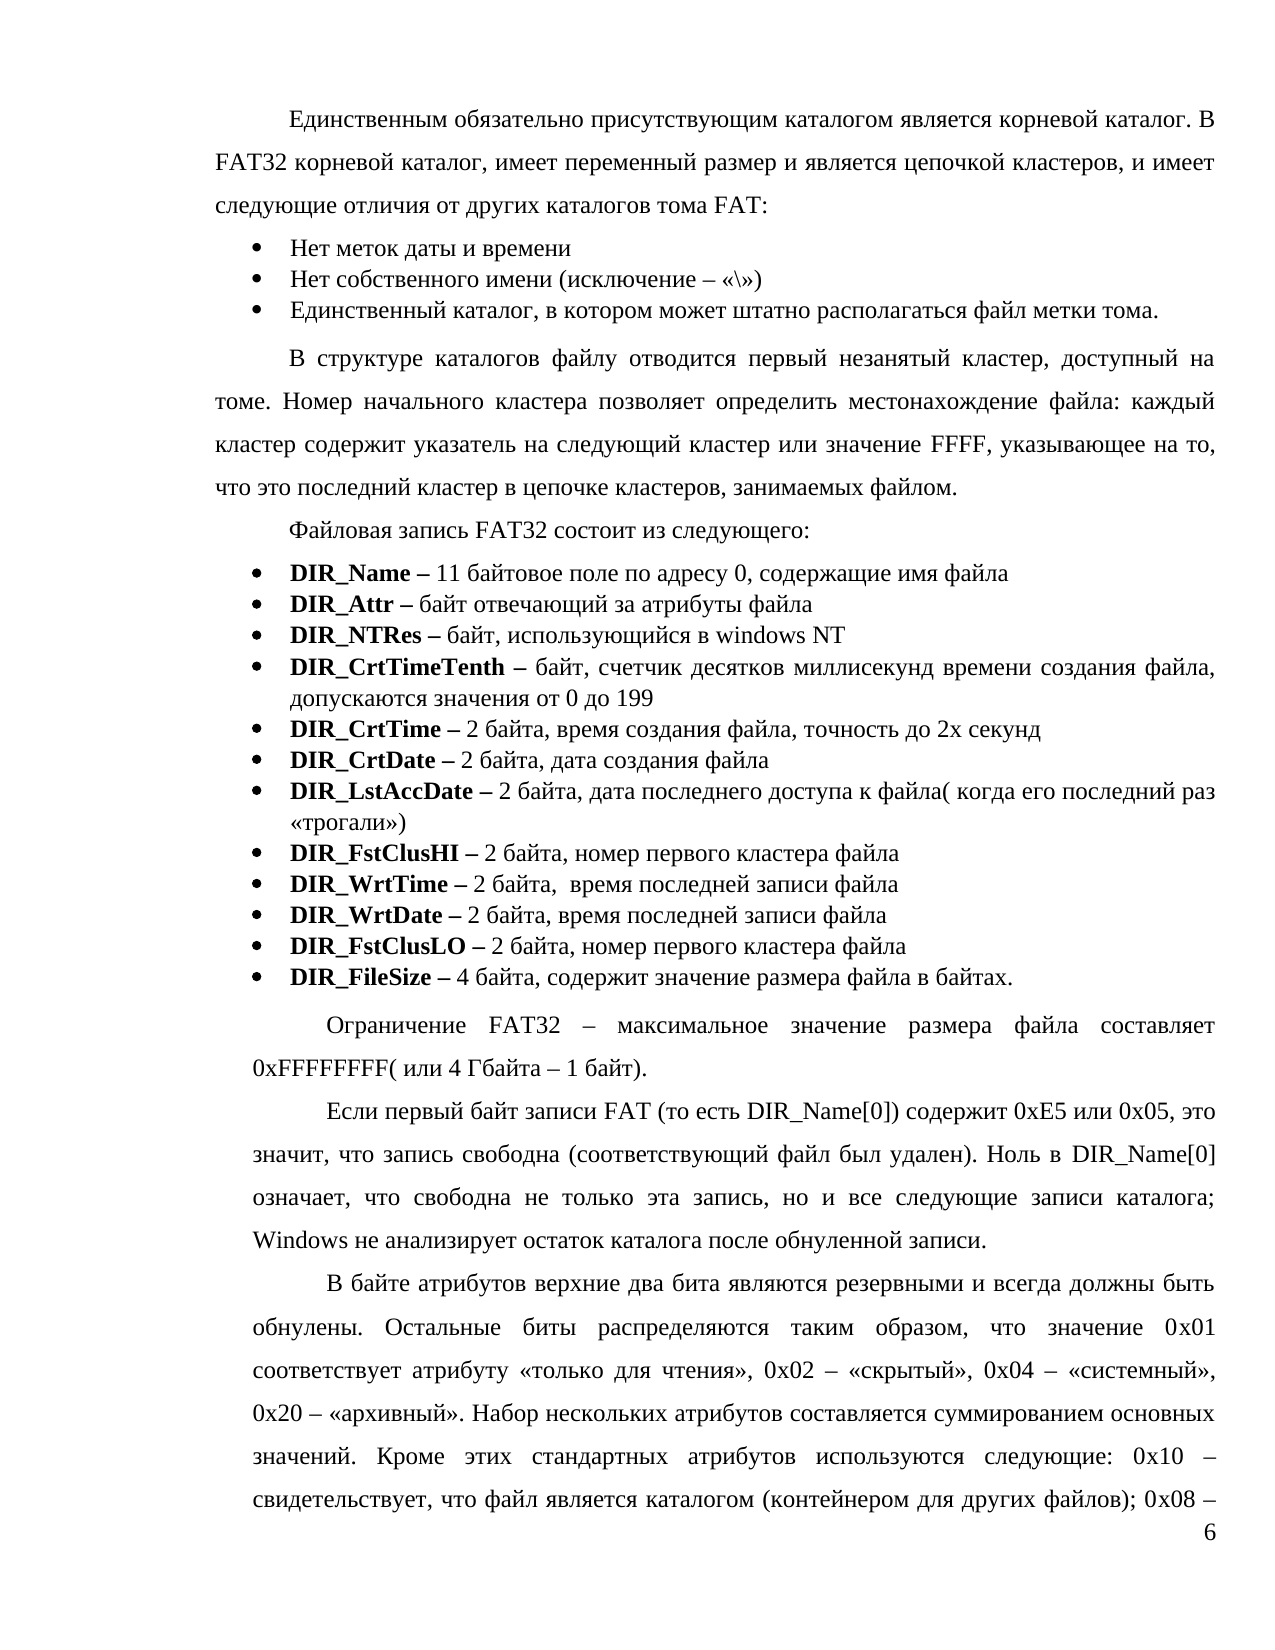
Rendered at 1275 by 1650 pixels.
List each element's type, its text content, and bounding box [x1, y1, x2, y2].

list DIR_FstClusLO – 2 байта, номер первого кластера файла [252, 931, 1216, 960]
list DIR_Attr – байт отвечающий за атрибуты файла [252, 589, 1216, 618]
list Единственный каталог, в котором может штатно располагаться файл метки тома. [252, 295, 1216, 324]
list Нет собственного имени (исключение – «\») [252, 264, 1216, 293]
text Если первый байт записи FAT (то есть DIR_Name[0]) содержит 0xE5 или 0x05, это значит, что запись свободна (соответствующий файл был удален). Ноль в DIR_Name[0] означает, что свободна не только эта запись, но и все следующие записи каталога; Windows не анализирует остаток каталога после обнуленной записи. [252, 1096, 1216, 1254]
list DIR_WrtDate – 2 байта, время последней записи файла [252, 900, 1216, 929]
list Нет меток даты и времени [252, 233, 1216, 262]
list DIR_Name – 11 байтовое поле по адресу 0, содержащие имя файла [252, 558, 1216, 587]
list DIR_NTRes – байт, использующийся в windows NT [252, 621, 1216, 649]
text Ограничение FAT32 – максимальное значение размера файла составляет 0xFFFFFFFF( или 4 Гбайта – 1 байт). [252, 1010, 1216, 1082]
text Единственным обязательно присутствующим каталогом является корневой каталог. В FAT32 корневой каталог, имеет переменный размер и является цепочкой кластеров, и имеет следующие отличия от других каталогов тома FAT: [215, 104, 1216, 219]
text Файловая запись FAT32 состоит из следующего: [215, 515, 1216, 544]
list DIR_LstAccDate – 2 байта, дата последнего доступа к файла( когда его последний раз «трогали») [252, 776, 1216, 836]
text В структуре каталогов файлу отводится первый незанятый кластер, доступный на томе. Номер начального кластера позволяет определить местонахождение файла: каждый кластер содержит указатель на следующий кластер или значение FFFF, указывающее на то, что это последний кластер в цепочке кластеров, занимаемых файлом. [215, 343, 1216, 501]
list DIR_FstClusHI – 2 байта, номер первого кластера файла [252, 838, 1216, 867]
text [252, 1268, 1216, 1513]
list DIR_CrtTimeTenth – байт, счетчик десятков миллисекунд времени создания файла, допускаются значения от 0 до 199 [252, 652, 1216, 711]
list DIR_CrtTime – 2 байта, время создания файла, точность до 2х секунд [252, 714, 1216, 742]
list DIR_FileSize – 4 байта, содержит значение размера файла в байтах. [252, 962, 1216, 991]
list DIR_CrtDate – 2 байта, дата создания файла [252, 745, 1216, 773]
list DIR_WrtTime – 2 байта, время последней записи файла [252, 869, 1216, 898]
